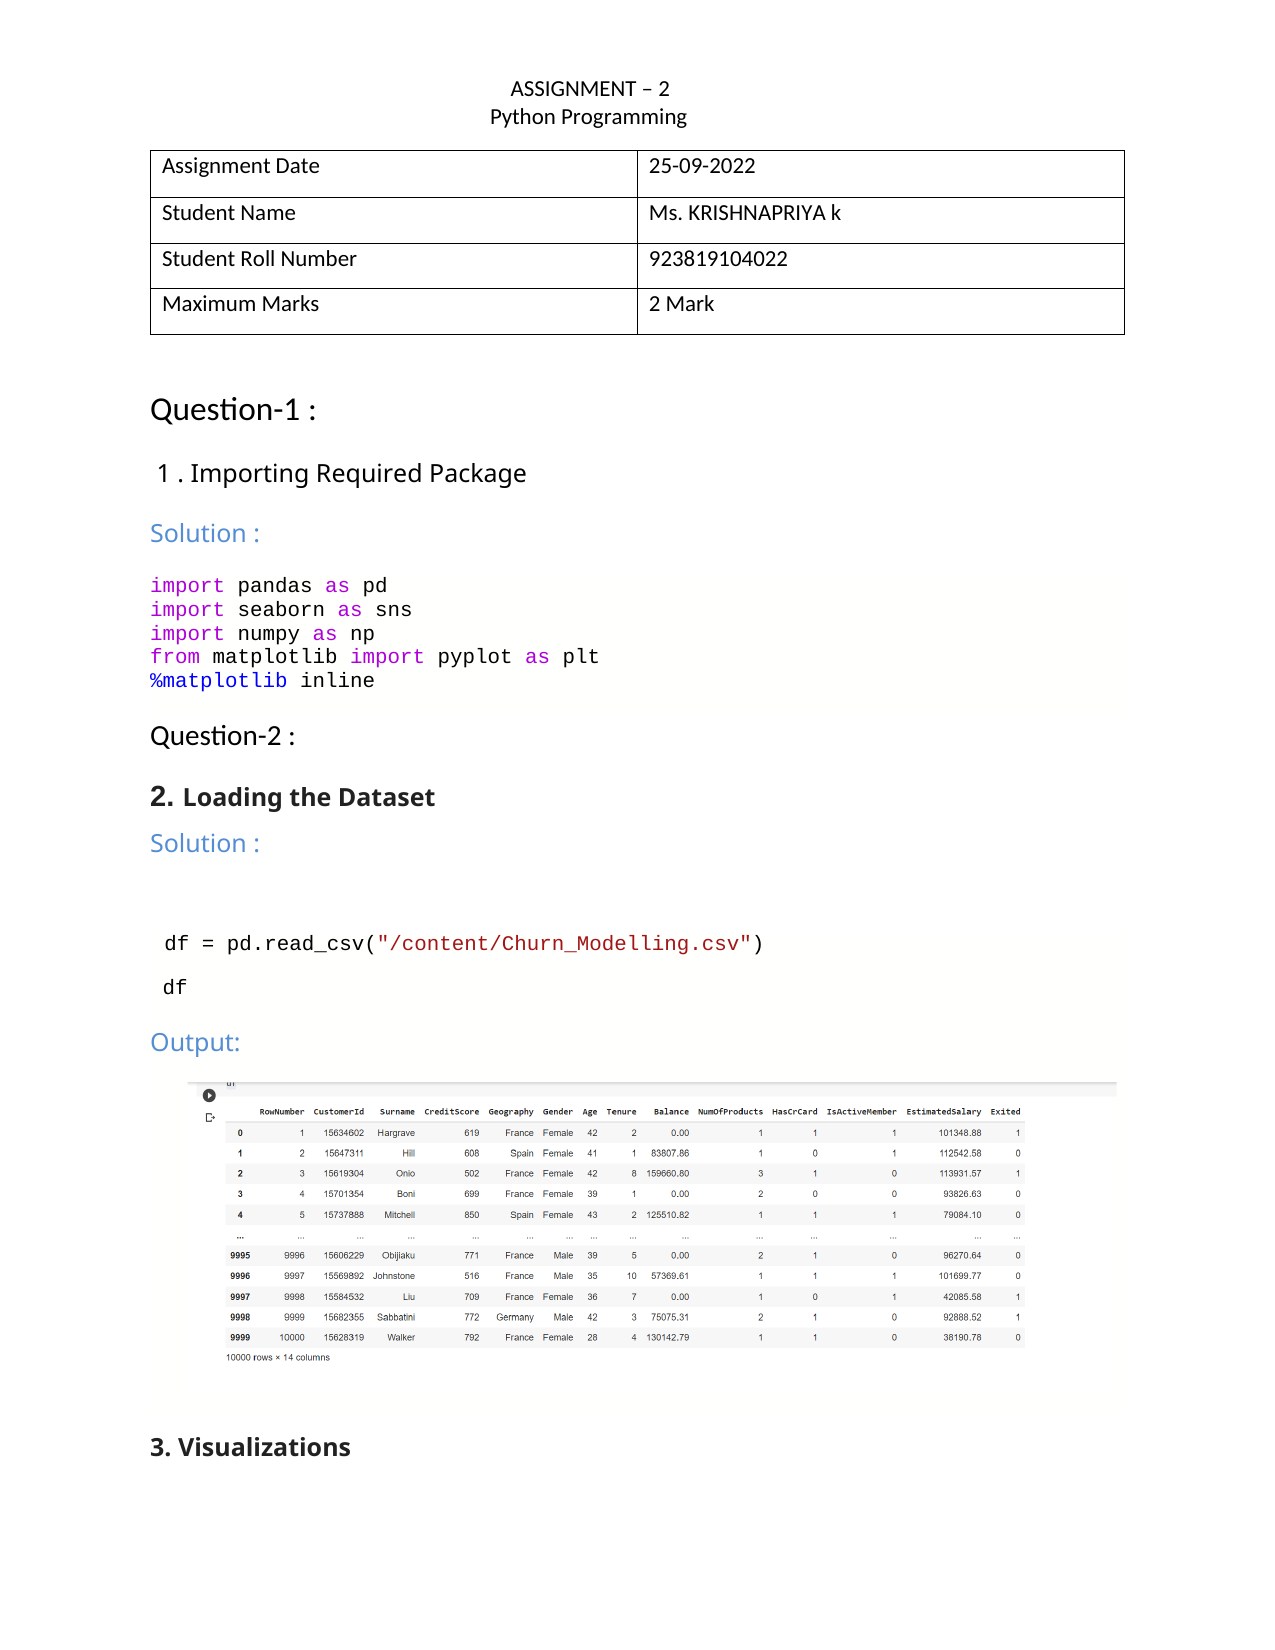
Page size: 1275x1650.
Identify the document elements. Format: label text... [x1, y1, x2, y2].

text from matplotlib import pyplot as plt [150, 646, 1125, 670]
table_cell Ms. KRISHNAPRIYA k [638, 198, 1124, 243]
table_header 25-09-2022 [638, 151, 1124, 197]
text Question-2 : [150, 717, 1125, 753]
text 1 . Importing Required Package [150, 455, 1125, 489]
table_cell Student Roll Number [151, 244, 637, 288]
subtitle 3. Visualizations [150, 1430, 1125, 1464]
text df [150, 977, 1125, 1001]
table_cell Maximum Marks [151, 289, 637, 334]
text 2. Loading the Dataset [150, 779, 1125, 814]
text Solution : [150, 826, 1125, 860]
text import numpy as np [150, 623, 1125, 646]
text Solution : [150, 515, 1125, 549]
text Question-1 : [150, 388, 1125, 428]
text %matplotlib inline [150, 670, 1125, 693]
table_cell Student Name [151, 198, 637, 243]
table_cell 2 Mark [638, 289, 1124, 334]
table_header Assignment Date [151, 151, 637, 197]
text df = pd.read_csv("/content/Churn_Modelling.csv") [150, 933, 1125, 956]
text import pandas as pd [150, 575, 1125, 599]
text Output: [150, 1024, 1125, 1058]
text import seaborn as sns [150, 599, 1125, 623]
picture [187, 1082, 1117, 1394]
table_cell 923819104022 [638, 244, 1124, 288]
